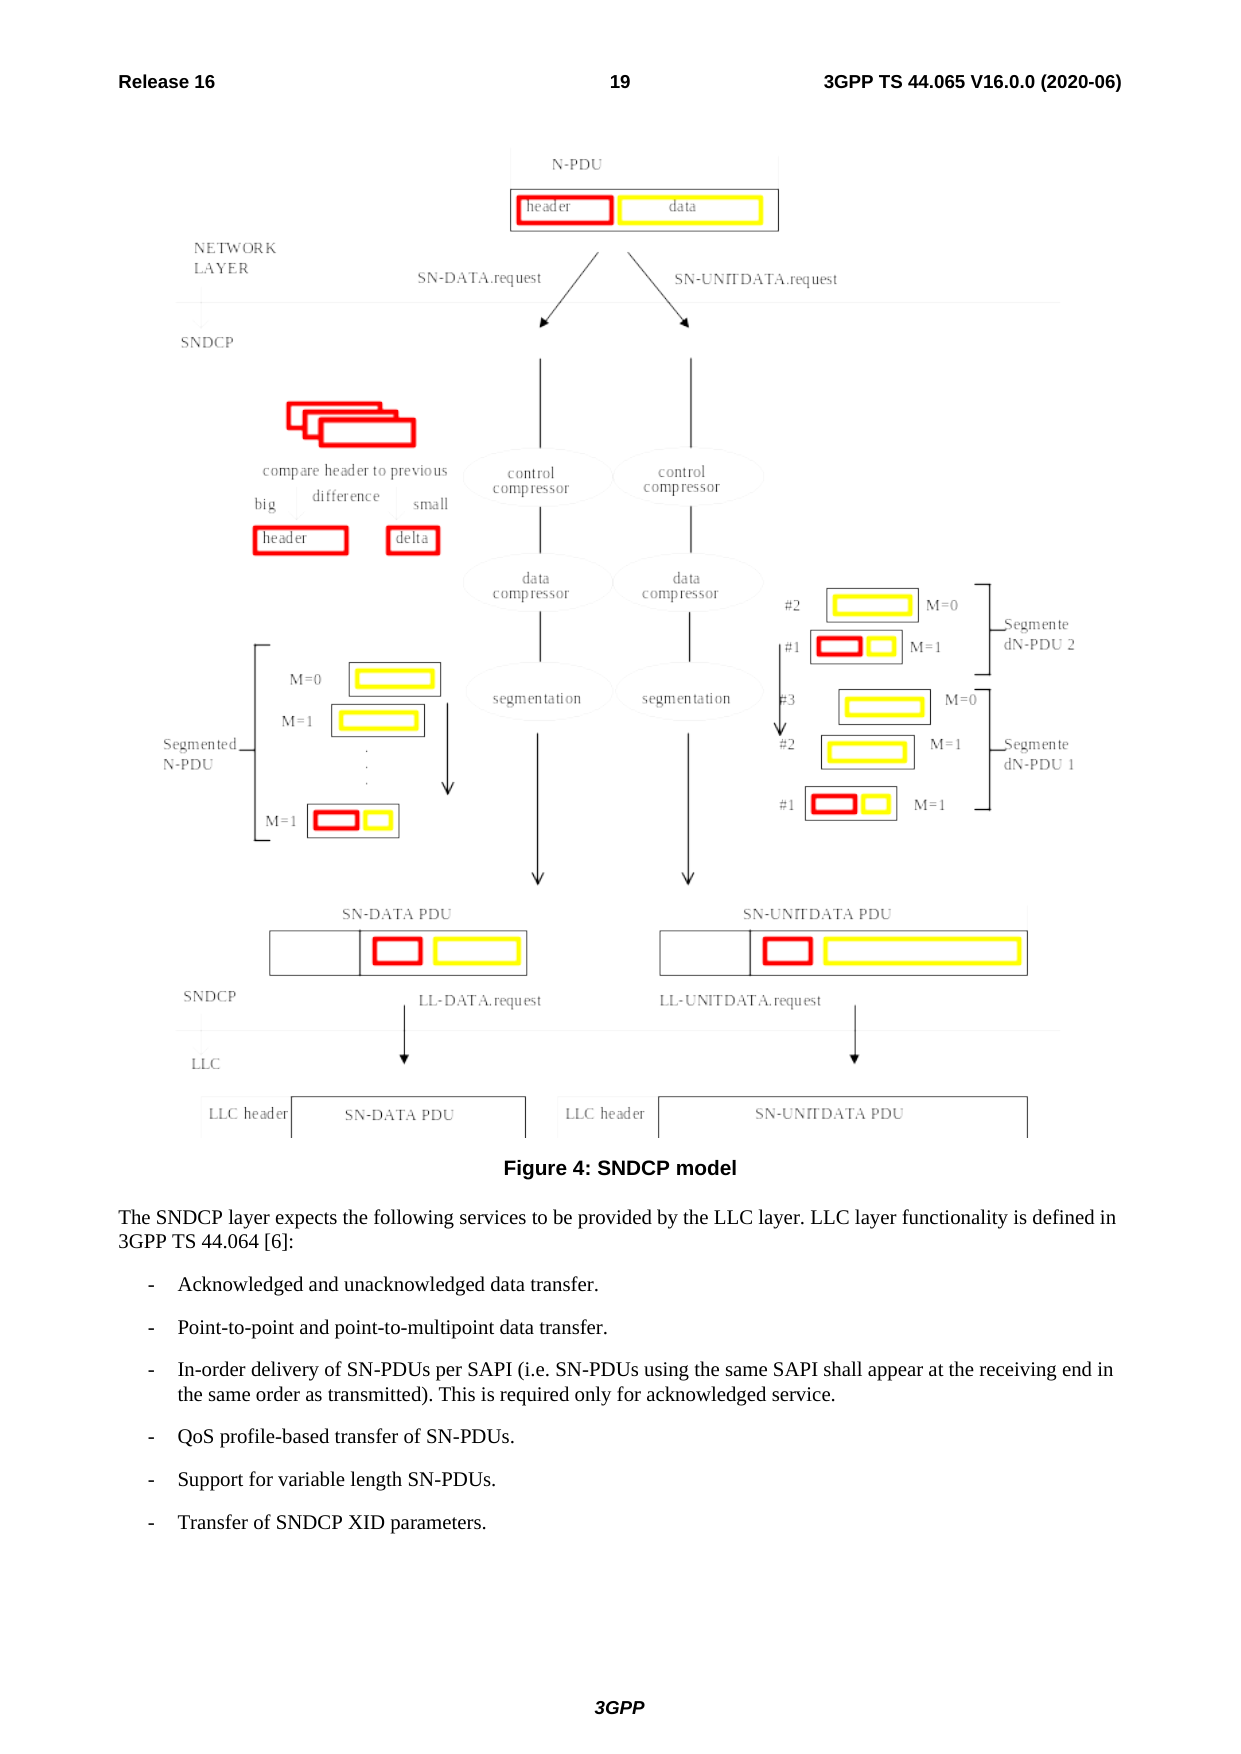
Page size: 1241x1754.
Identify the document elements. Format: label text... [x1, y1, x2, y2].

text The SNDCP layer expects the following services to be provided by the LLC layer. LLC layer functionality is defined in 3GPP TS 44.064 [6]: [118, 1205, 1122, 1253]
text - Support for variable length SN-PDUs. [148, 1467, 1122, 1491]
text Figure 4: SNDCP model [118, 1156, 1122, 1180]
text - Acknowledged and unacknowledged data transfer. [148, 1272, 1122, 1296]
text - QoS profile-based transfer of SN-PDUs. [148, 1424, 1122, 1448]
text - In-order delivery of SN-PDUs per SAPI (i.e. SN-PDUs using the same SAPI shall appear at the receiving end in the same order as transmitted). This is required only for acknowledged service. [148, 1357, 1122, 1406]
text - Point-to-point and point-to-multipoint data transfer. [148, 1314, 1122, 1339]
text - Transfer of SNDCP XID parameters. [148, 1510, 1122, 1534]
